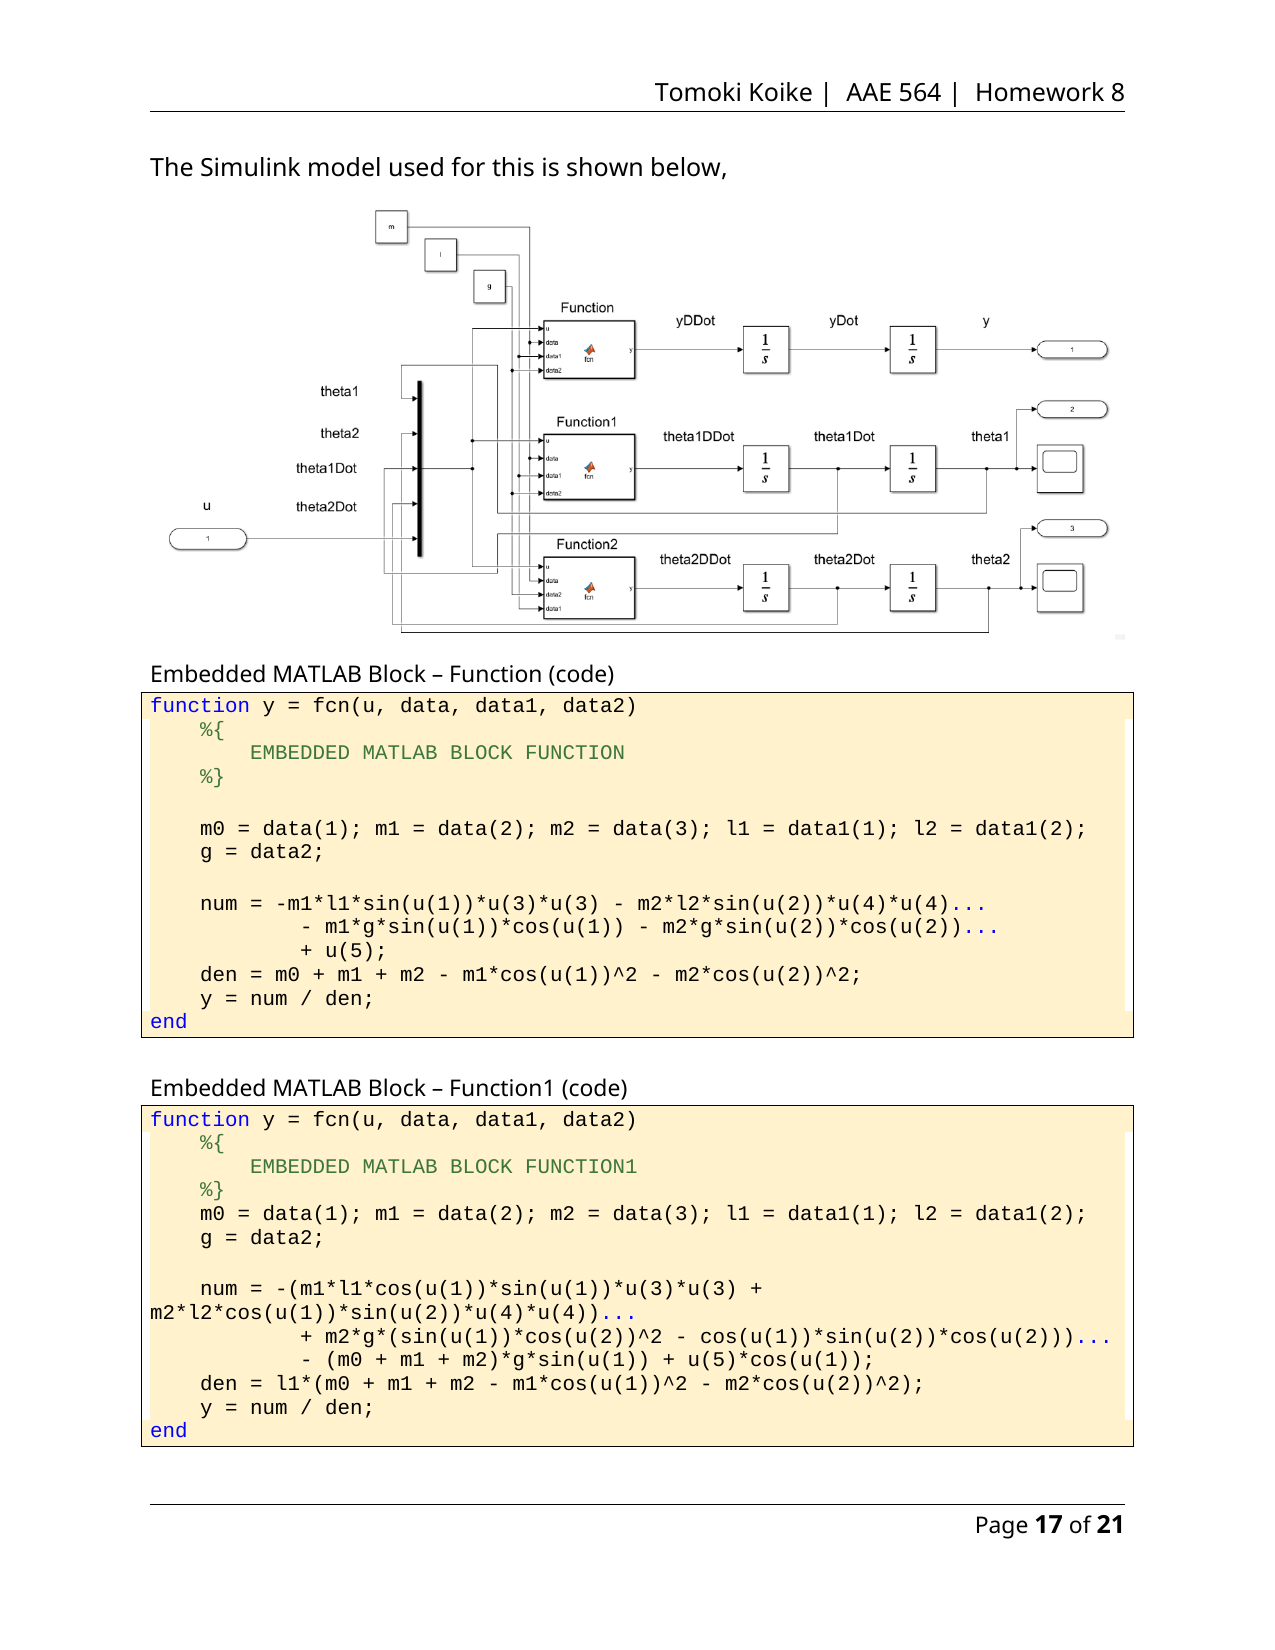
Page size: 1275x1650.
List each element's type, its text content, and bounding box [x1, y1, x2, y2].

text %{ [150, 1132, 1125, 1156]
text end [142, 1417, 1133, 1446]
text %} [150, 766, 1125, 789]
text den = m0 + m1 + m2 - m1*cos(u(1))^2 - m2*cos(u(2))^2; [150, 964, 1125, 987]
text - m1*g*sin(u(1))*cos(u(1)) - m2*g*sin(u(2))*cos(u(2))... [150, 917, 1125, 940]
text y = num / den; [150, 1397, 1125, 1417]
text g = data2; [150, 841, 1125, 865]
text num = -m1*l1*sin(u(1))*u(3)*u(3) - m2*l2*sin(u(2))*u(4)*u(4)... [150, 893, 1125, 917]
picture [150, 203, 1125, 640]
text + m2*g*(sin(u(1))*cos(u(2))^2 - cos(u(1))*sin(u(2))*cos(u(2)))... [150, 1326, 1125, 1349]
text EMBEDDED MATLAB BLOCK FUNCTION [150, 742, 1125, 766]
text g = data2; [150, 1227, 1125, 1250]
text %{ [150, 719, 1125, 742]
text den = l1*(m0 + m1 + m2 - m1*cos(u(1))^2 - m2*cos(u(2))^2); [150, 1373, 1125, 1397]
text EMBEDDED MATLAB BLOCK FUNCTION1 [150, 1156, 1125, 1179]
text Embedded MATLAB Block – Function1 (code) [150, 1072, 1125, 1103]
text %} [150, 1179, 1125, 1203]
text function y = fcn(u, data, data1, data2) [142, 1106, 1133, 1132]
text y = num / den; [150, 987, 1125, 1008]
text m0 = data(1); m1 = data(2); m2 = data(3); l1 = data1(1); l2 = data1(2); [150, 818, 1125, 841]
text function y = fcn(u, data, data1, data2) [142, 693, 1133, 719]
text - (m0 + m1 + m2)*g*sin(u(1)) + u(5)*cos(u(1)); [150, 1349, 1125, 1373]
text m0 = data(1); m1 = data(2); m2 = data(3); l1 = data1(1); l2 = data1(2); [150, 1203, 1125, 1227]
text end [142, 1008, 1133, 1037]
text + u(5); [150, 940, 1125, 964]
text Embedded MATLAB Block – Function (code) [150, 658, 1125, 689]
text num = -(m1*l1*cos(u(1))*sin(u(1))*u(3)*u(3) + m2*l2*cos(u(1))*sin(u(2))*u(4)*u(4))... [150, 1278, 1125, 1326]
text The Simulink model used for this is shown below, [150, 150, 1125, 184]
